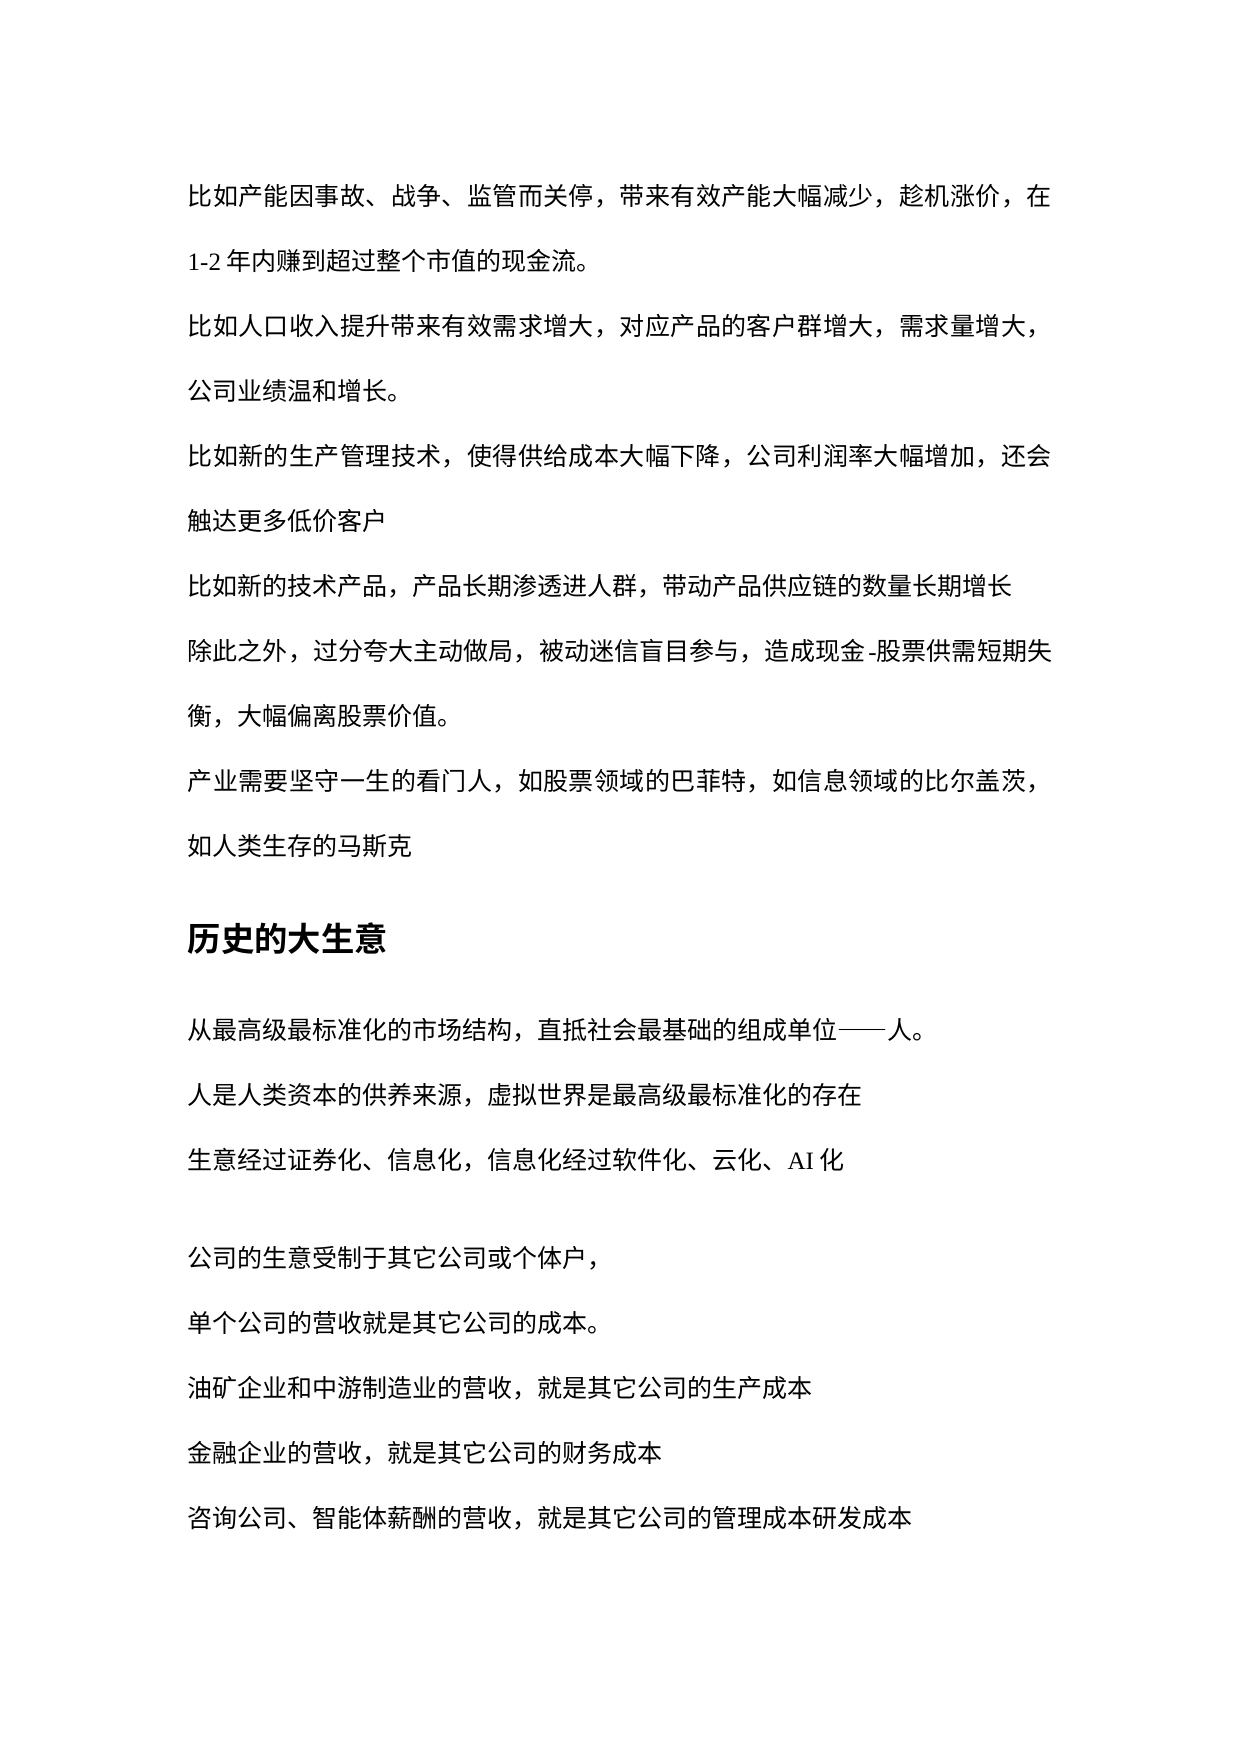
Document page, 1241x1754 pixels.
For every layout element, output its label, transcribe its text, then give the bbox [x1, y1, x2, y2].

text 从最高级最标准化的市场结构，直抵社会最基础的组成单位——人。 [187, 996, 1053, 1061]
text 公司的生意受制于其它公司或个体户， [187, 1224, 1053, 1289]
text 产业需要坚守一生的看门人，如股票领域的巴菲特，如信息领域的比尔盖茨，如人类生存的马斯克 [187, 747, 1053, 877]
text 比如产能因事故、战争、监管而关停，带来有效产能大幅减少，趁机涨价，在1-2年内赚到超过整个市值的现金流。 [187, 162, 1053, 292]
text 比如新的技术产品，产品长期渗透进人群，带动产品供应链的数量长期增长 [187, 552, 1053, 617]
text 比如新的生产管理技术，使得供给成本大幅下降，公司利润率大幅增加，还会触达更多低价客户 [187, 422, 1053, 552]
text 咨询公司、智能体薪酬的营收，就是其它公司的管理成本研发成本 [187, 1484, 1053, 1549]
text 比如人口收入提升带来有效需求增大，对应产品的客户群增大，需求量增大，公司业绩温和增长。 [187, 292, 1053, 422]
text 生意经过证券化、信息化，信息化经过软件化、云化、AI化 [187, 1126, 1053, 1191]
subtitle 历史的大生意 [187, 904, 1053, 969]
text 除此之外，过分夸大主动做局，被动迷信盲目参与，造成现金-股票供需短期失衡，大幅偏离股票价值。 [187, 617, 1053, 747]
text 人是人类资本的供养来源，虚拟世界是最高级最标准化的存在 [187, 1061, 1053, 1126]
text 油矿企业和中游制造业的营收，就是其它公司的生产成本 [187, 1354, 1053, 1419]
text 单个公司的营收就是其它公司的成本。 [187, 1289, 1053, 1354]
text 金融企业的营收，就是其它公司的财务成本 [187, 1419, 1053, 1484]
